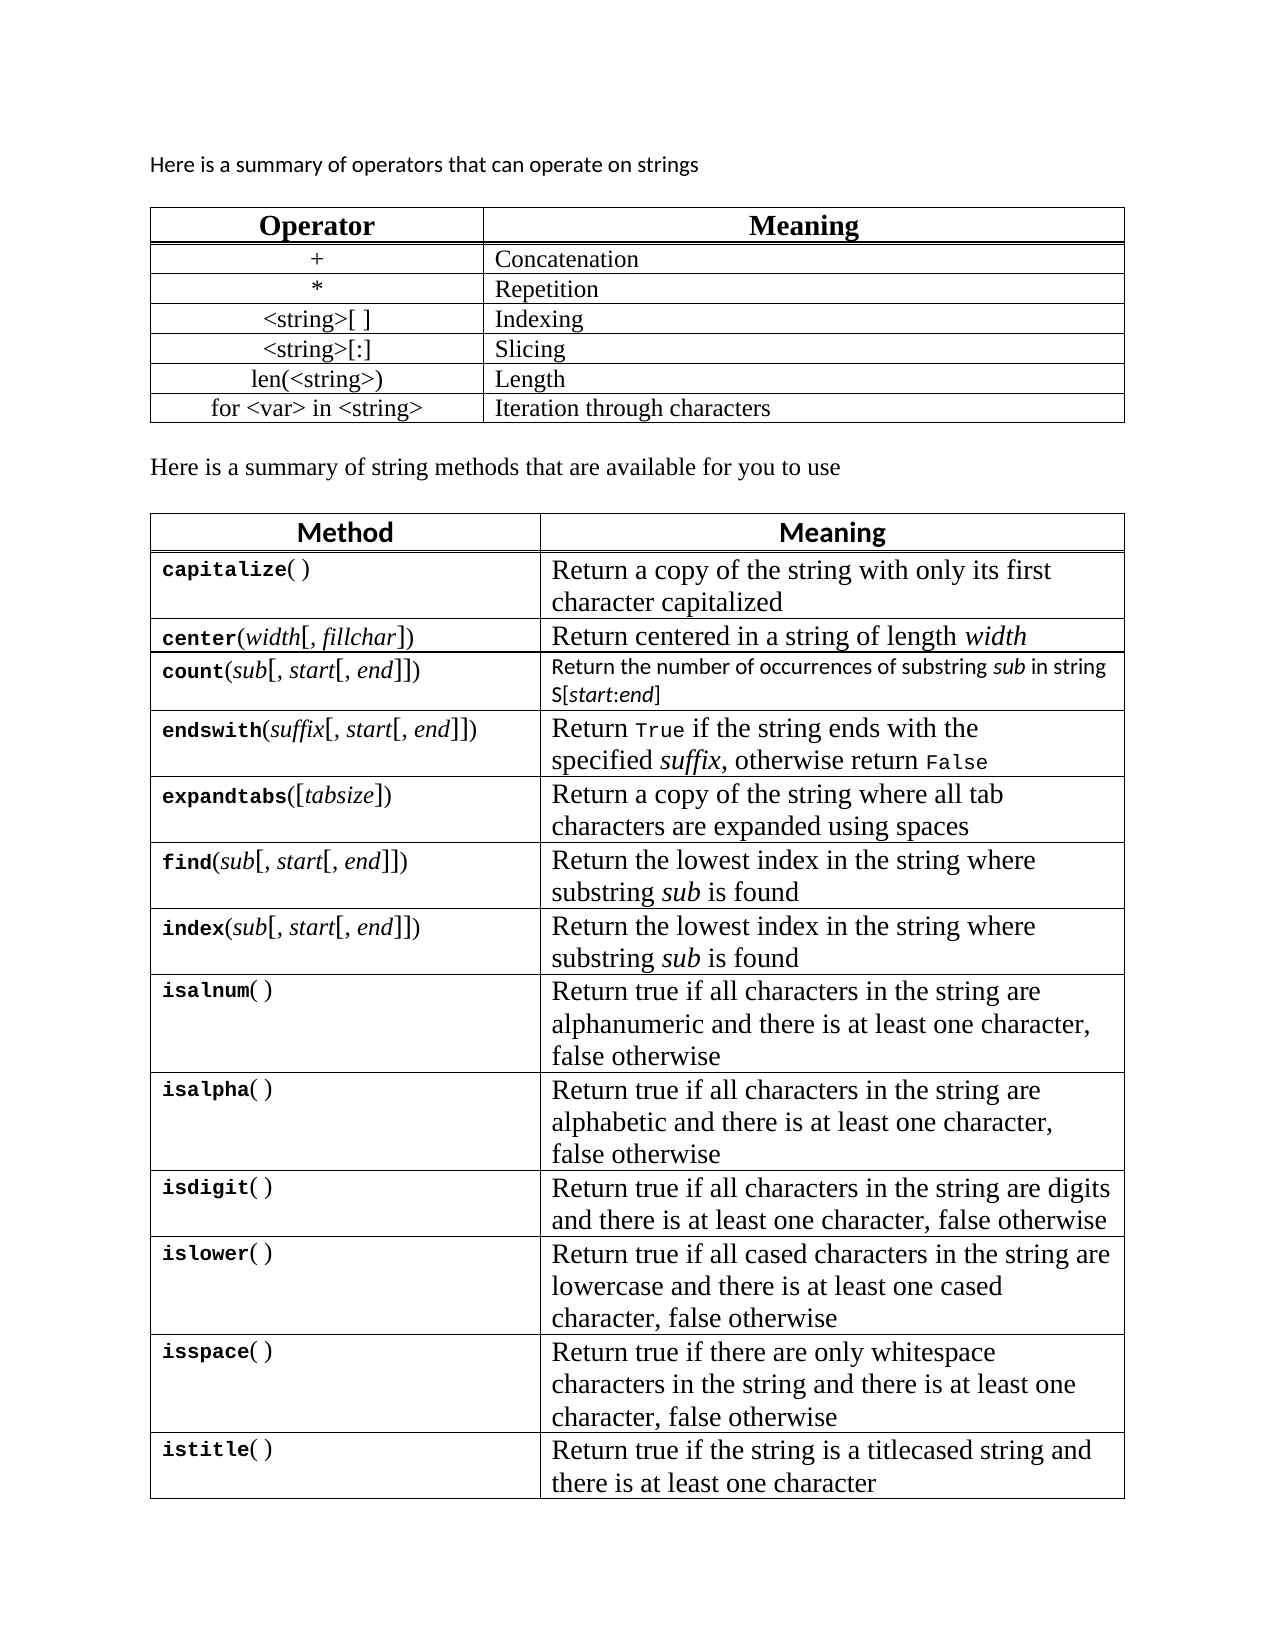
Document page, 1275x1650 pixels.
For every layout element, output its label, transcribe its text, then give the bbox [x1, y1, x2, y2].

table_cell Return true if all characters in the string are alphanumeric and there is at least one character, false otherwise [541, 975, 1124, 1072]
table_cell Length [484, 364, 1124, 392]
table_header Operator [151, 208, 483, 241]
table_cell Iteration through characters [484, 394, 1124, 422]
table_cell islower( ) [151, 1237, 540, 1334]
table_cell Return the number of occurrences of substring sub in string S[start:end] [541, 653, 1124, 710]
table_cell for <var> in <string> [151, 394, 483, 422]
table_cell <string>[ ] [151, 304, 483, 333]
table_cell <string>[:] [151, 334, 483, 363]
table_cell len(<string>) [151, 364, 483, 392]
table_cell Return true if the string is a titlecased string and there is at least one character [541, 1433, 1124, 1498]
table_cell * [151, 274, 483, 303]
table_cell Return true if all characters in the string are digits and there is at least one character, false otherwise [541, 1171, 1124, 1236]
table_cell expandtabs([tabsize]) [151, 777, 540, 842]
table_cell Slicing [484, 334, 1124, 363]
table_cell Concatenation [484, 245, 1124, 273]
table_cell Return the lowest index in the string where substring sub is found [541, 909, 1124, 973]
table_cell Return centered in a string of length width [541, 619, 1124, 651]
table_cell isdigit( ) [151, 1171, 540, 1236]
table_cell Indexing [484, 304, 1124, 333]
table_cell isalpha( ) [151, 1073, 540, 1170]
table_cell endswith(suffix[, start[, end]]) [151, 711, 540, 776]
table_cell Return True if the string ends with the specified suffix, otherwise return False [541, 711, 1124, 776]
table_cell count(sub[, start[, end]]) [151, 653, 540, 710]
table_header Meaning [541, 514, 1124, 550]
table_cell Return true if all cased characters in the string are lowercase and there is at least one cased character, false otherwise [541, 1237, 1124, 1334]
text Here is a summary of string methods that are available for you to use [150, 452, 1125, 481]
table_cell Return the lowest index in the string where substring sub is found [541, 843, 1124, 908]
text Here is a summary of operators that can operate on strings [150, 150, 1125, 178]
table_header Method [151, 514, 540, 550]
table_cell center(width[, fillchar]) [151, 619, 540, 651]
table_cell Return a copy of the string with only its first character capitalized [541, 553, 1124, 618]
table_cell isalnum( ) [151, 975, 540, 1072]
table_cell istitle( ) [151, 1433, 540, 1498]
table_cell find(sub[, start[, end]]) [151, 843, 540, 908]
table_cell Return a copy of the string where all tab characters are expanded using spaces [541, 777, 1124, 842]
table_cell isspace( ) [151, 1335, 540, 1432]
table_cell Repetition [484, 274, 1124, 303]
table_cell Return true if there are only whitespace characters in the string and there is at least one character, false otherwise [541, 1335, 1124, 1432]
table_header Meaning [484, 208, 1124, 241]
table_cell capitalize( ) [151, 553, 540, 618]
table_cell Return true if all characters in the string are alphabetic and there is at least one character, false otherwise [541, 1073, 1124, 1170]
table_cell index(sub[, start[, end]]) [151, 909, 540, 973]
table_cell + [151, 245, 483, 273]
